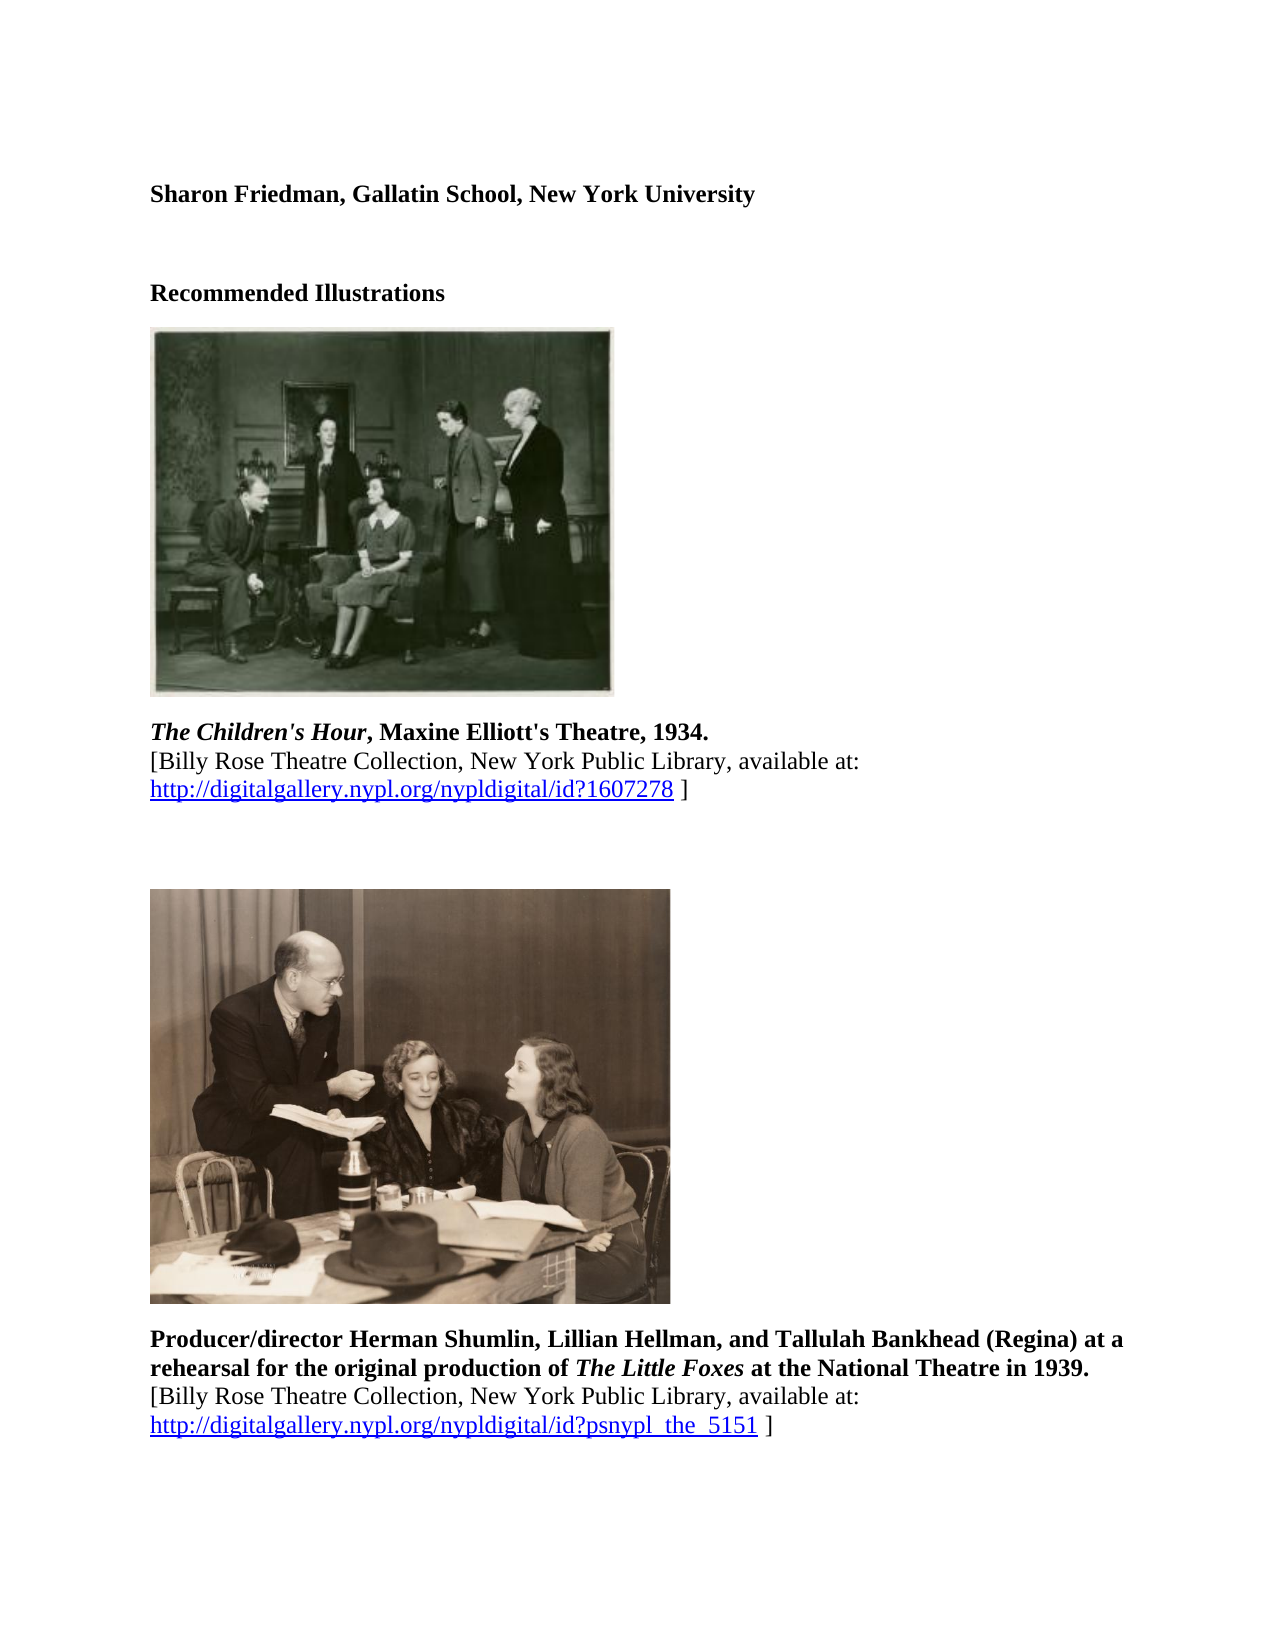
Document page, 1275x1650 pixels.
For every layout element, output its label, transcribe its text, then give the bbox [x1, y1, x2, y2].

picture [150, 327, 615, 697]
picture [150, 889, 671, 1304]
text [Billy Rose Theatre Collection, New York Public Library, available at: http://digitalgallery.nypl.org/nypldigital/id?psnypl_the_5151 ] [150, 1381, 1125, 1439]
text Producer/director Herman Shumlin, Lillian Hellman, and Tallulah Bankhead (Regina) at a rehearsal for the original production of The Little Foxes at the National Theatre in 1939. [150, 1324, 1125, 1381]
text Sharon Friedman, Gallatin School, New York University [150, 179, 1125, 207]
text The Children's Hour, Maxine Elliott's Theatre, 1934. [150, 717, 1125, 746]
text [Billy Rose Theatre Collection, New York Public Library, available at: http://digitalgallery.nypl.org/nypldigital/id?1607278 ] [150, 746, 1125, 803]
text Recommended Illustrations [150, 278, 1125, 307]
